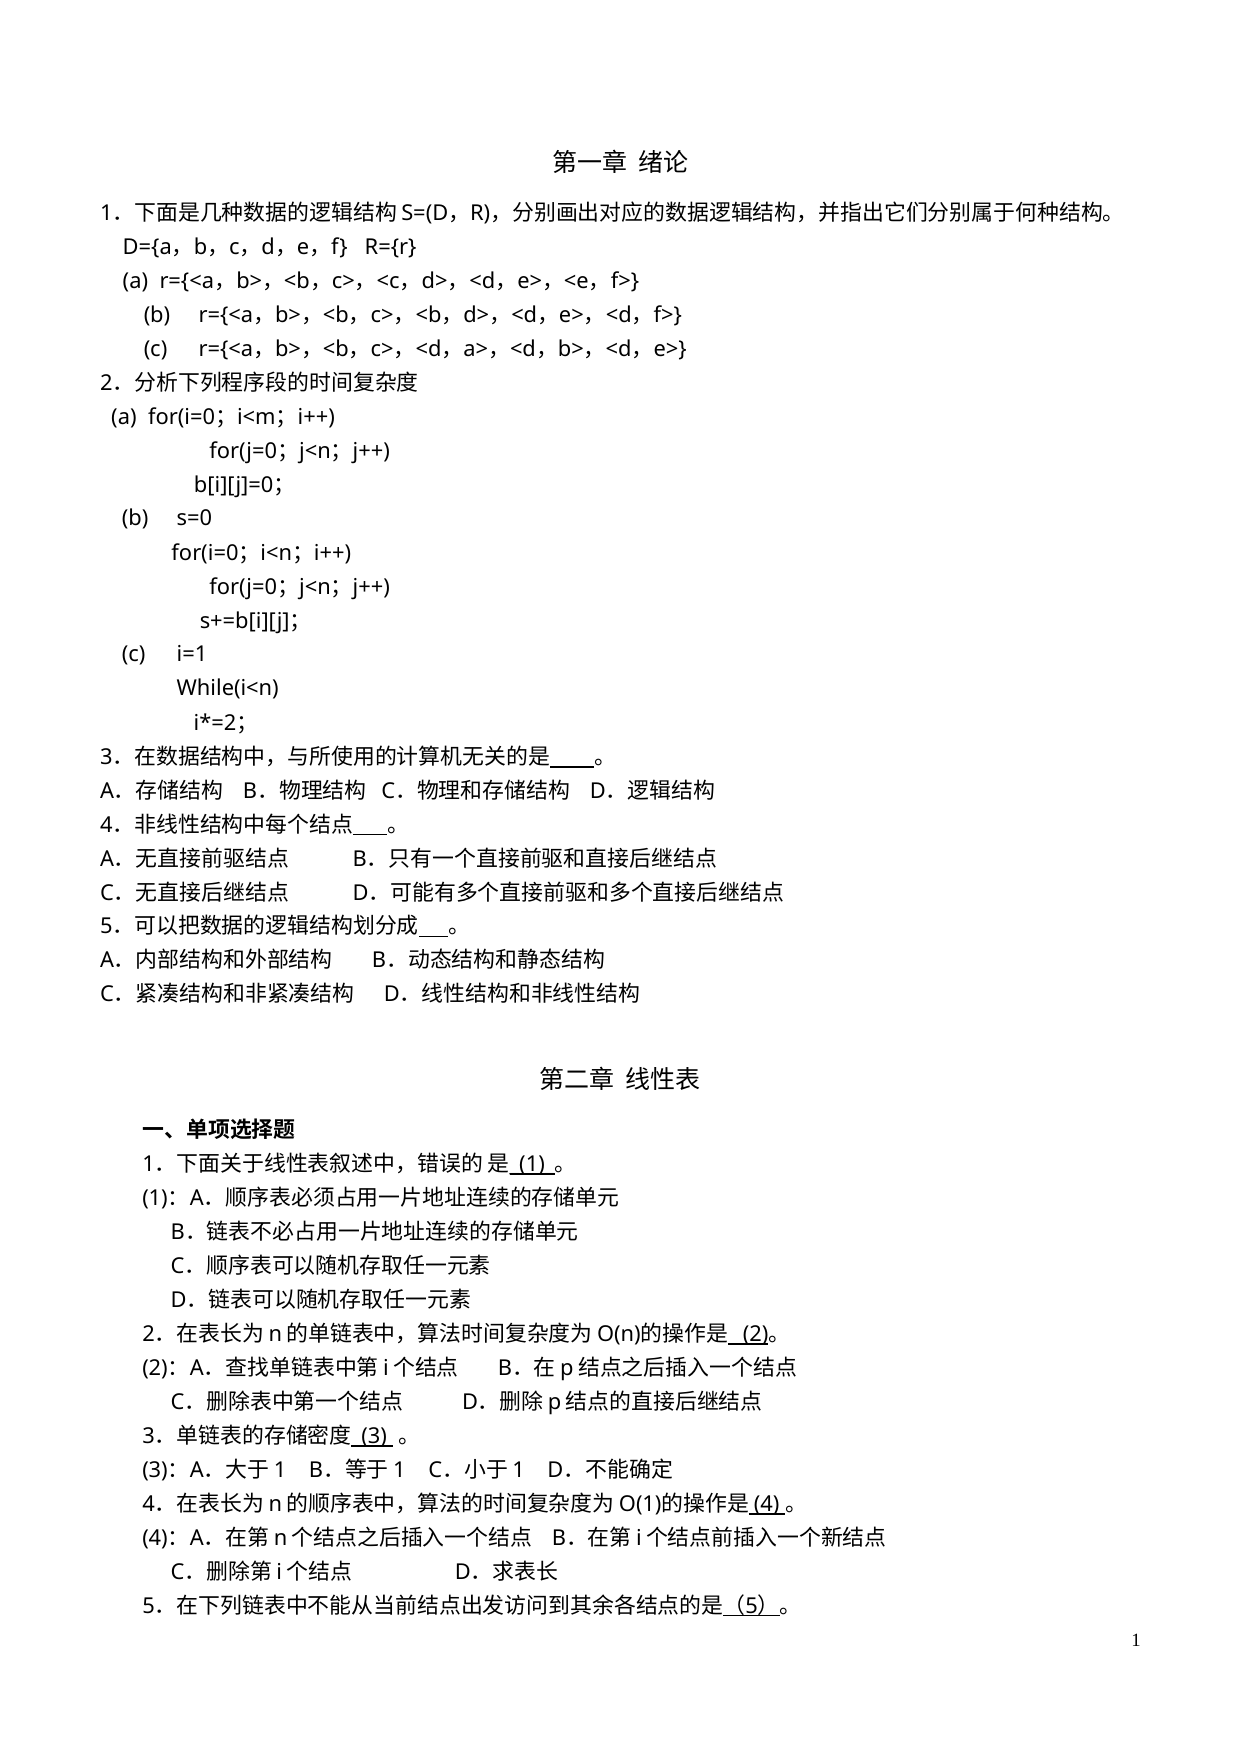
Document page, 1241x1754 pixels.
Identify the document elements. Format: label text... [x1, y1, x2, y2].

text C．删除第i个结点 D．求表长 [100, 1553, 1140, 1587]
text (1)：A．顺序表必须占用一片地址连续的存储单元 [100, 1179, 1140, 1213]
text for(j=0；j<n；j++) [100, 432, 1140, 466]
text A．内部结构和外部结构 B．动态结构和静态结构 [100, 941, 1140, 975]
text for(i=0；i<n；i++) [122, 534, 1140, 568]
text 4．在表长为n的顺序表中，算法的时间复杂度为O(1)的操作是 (4) 。 [100, 1485, 1140, 1519]
list i=1 [122, 636, 1140, 670]
text 1．下面是几种数据的逻辑结构S=(D，R)，分别画出对应的数据逻辑结构，并指出它们分别属于何种结构。 [100, 194, 1140, 228]
text D．链表可以随机存取任一元素 [100, 1281, 1140, 1315]
text for(j=0；j<n；j++) [100, 568, 1140, 602]
text 5．可以把数据的逻辑结构划分成 。 [100, 907, 1140, 941]
list s=0 [122, 500, 1140, 534]
text b[i][j]=0； [100, 466, 1140, 500]
text 2．在表长为n的单链表中，算法时间复杂度为O(n)的操作是 (2)。 [100, 1315, 1140, 1349]
text (a) r={<a，b>，<b，c>，<c，d>，<d，e>，<e，f>} [100, 262, 1140, 296]
text 一、单项选择题 [100, 1111, 1140, 1145]
text A．存储结构 B．物理结构 C．物理和存储结构 D．逻辑结构 [100, 772, 1140, 806]
text 第二章 线性表 [100, 1043, 1140, 1111]
text (a) for(i=0；i<m；i++) [100, 398, 1140, 432]
text C．顺序表可以随机存取任一元素 [100, 1247, 1140, 1281]
text i*=2； [176, 704, 1140, 738]
text While(i<n) [176, 670, 1140, 704]
text 1．下面关于线性表叙述中，错误的 是_(1)_。 [100, 1145, 1140, 1179]
text B．链表不必占用一片地址连续的存储单元 [100, 1213, 1140, 1247]
text 5．在下列链表中不能从当前结点出发访问到其余各结点的是（5）。 [100, 1587, 1140, 1621]
list r={<a，b>，<b，c>，<b，d>，<d，e>，<d，f>} [143, 296, 1140, 330]
text (3)：A．大于1 B．等于1 C．小于1 D．不能确定 [100, 1451, 1140, 1485]
text (2)：A．查找单链表中第i个结点 B．在p结点之后插入一个结点 [100, 1349, 1140, 1383]
text s+=b[i][j]； [100, 602, 1140, 636]
text 4．非线性结构中每个结点 。 [100, 806, 1140, 839]
text (4)：A．在第n个结点之后插入一个结点 B．在第i个结点前插入一个新结点 [100, 1519, 1140, 1553]
text D={a，b，c，d，e，f} R={r} [100, 228, 1140, 262]
text 3．单链表的存储密度 (3) 。 [100, 1417, 1140, 1451]
text 3．在数据结构中，与所使用的计算机无关的是 。 [100, 738, 1140, 772]
text C．无直接后继结点 D．可能有多个直接前驱和多个直接后继结点 [100, 873, 1140, 907]
list r={<a，b>，<b，c>，<d，a>，<d，b>，<d，e>} [143, 330, 1140, 364]
text 2．分析下列程序段的时间复杂度 [100, 364, 1140, 398]
text 第一章 绪论 [100, 126, 1140, 194]
text C．紧凑结构和非紧凑结构 D．线性结构和非线性结构 [100, 975, 1140, 1009]
text C．删除表中第一个结点 D．删除p结点的直接后继结点 [100, 1383, 1140, 1417]
text A．无直接前驱结点 B．只有一个直接前驱和直接后继结点 [100, 839, 1140, 873]
